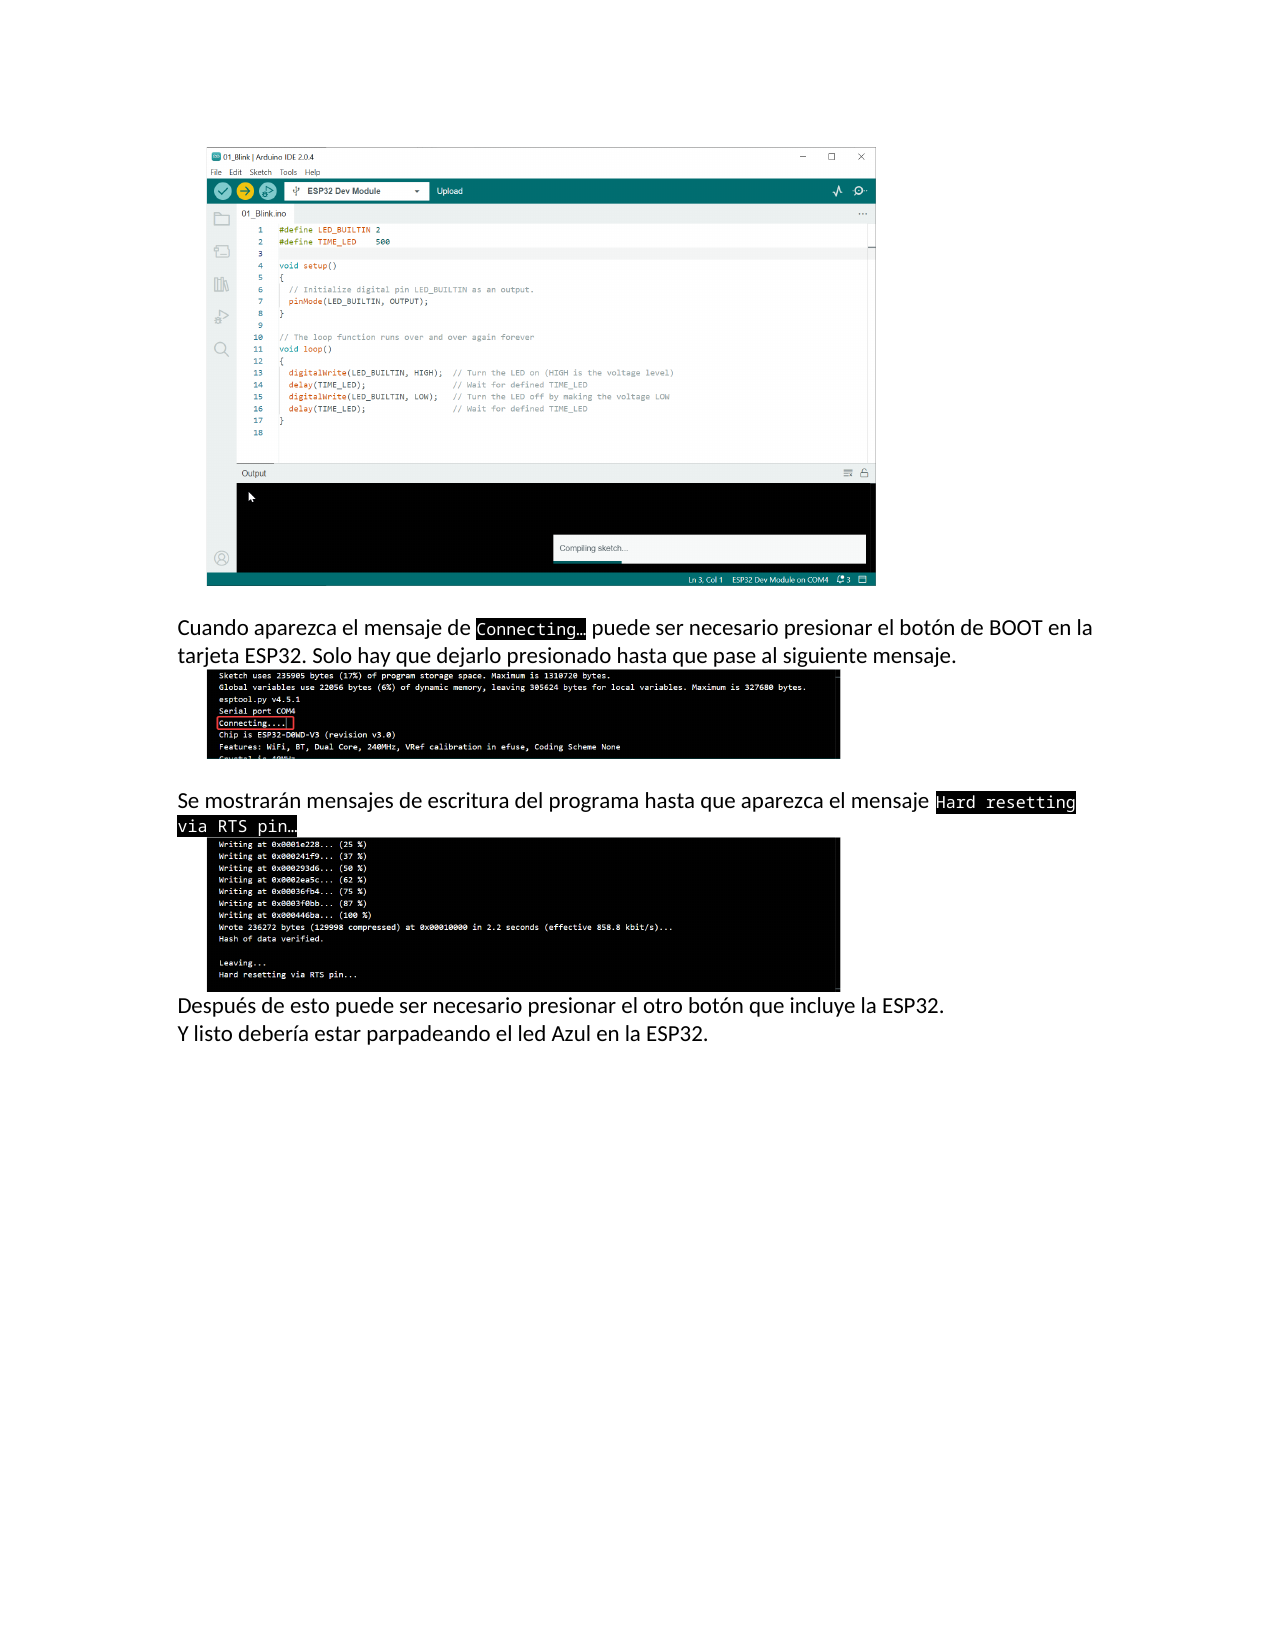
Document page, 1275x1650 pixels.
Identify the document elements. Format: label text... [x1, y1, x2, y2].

text Después de esto puede ser necesario presionar el otro botón que incluye la ESP32. [177, 991, 1098, 1019]
picture [206, 669, 841, 759]
picture [206, 837, 841, 992]
picture [206, 147, 876, 586]
text Cuando aparezca el mensaje de Connecting… puede ser necesario presionar el botón de BOOT en la tarjeta ESP32. Solo hay que dejarlo presionado hasta que pase al siguiente mensaje. [177, 613, 1098, 669]
text Se mostrarán mensajes de escritura del programa hasta que aparezca el mensaje Hard resetting via RTS pin… [177, 786, 1098, 837]
text Y listo debería estar parpadeando el led Azul en la ESP32. [177, 1019, 1098, 1047]
